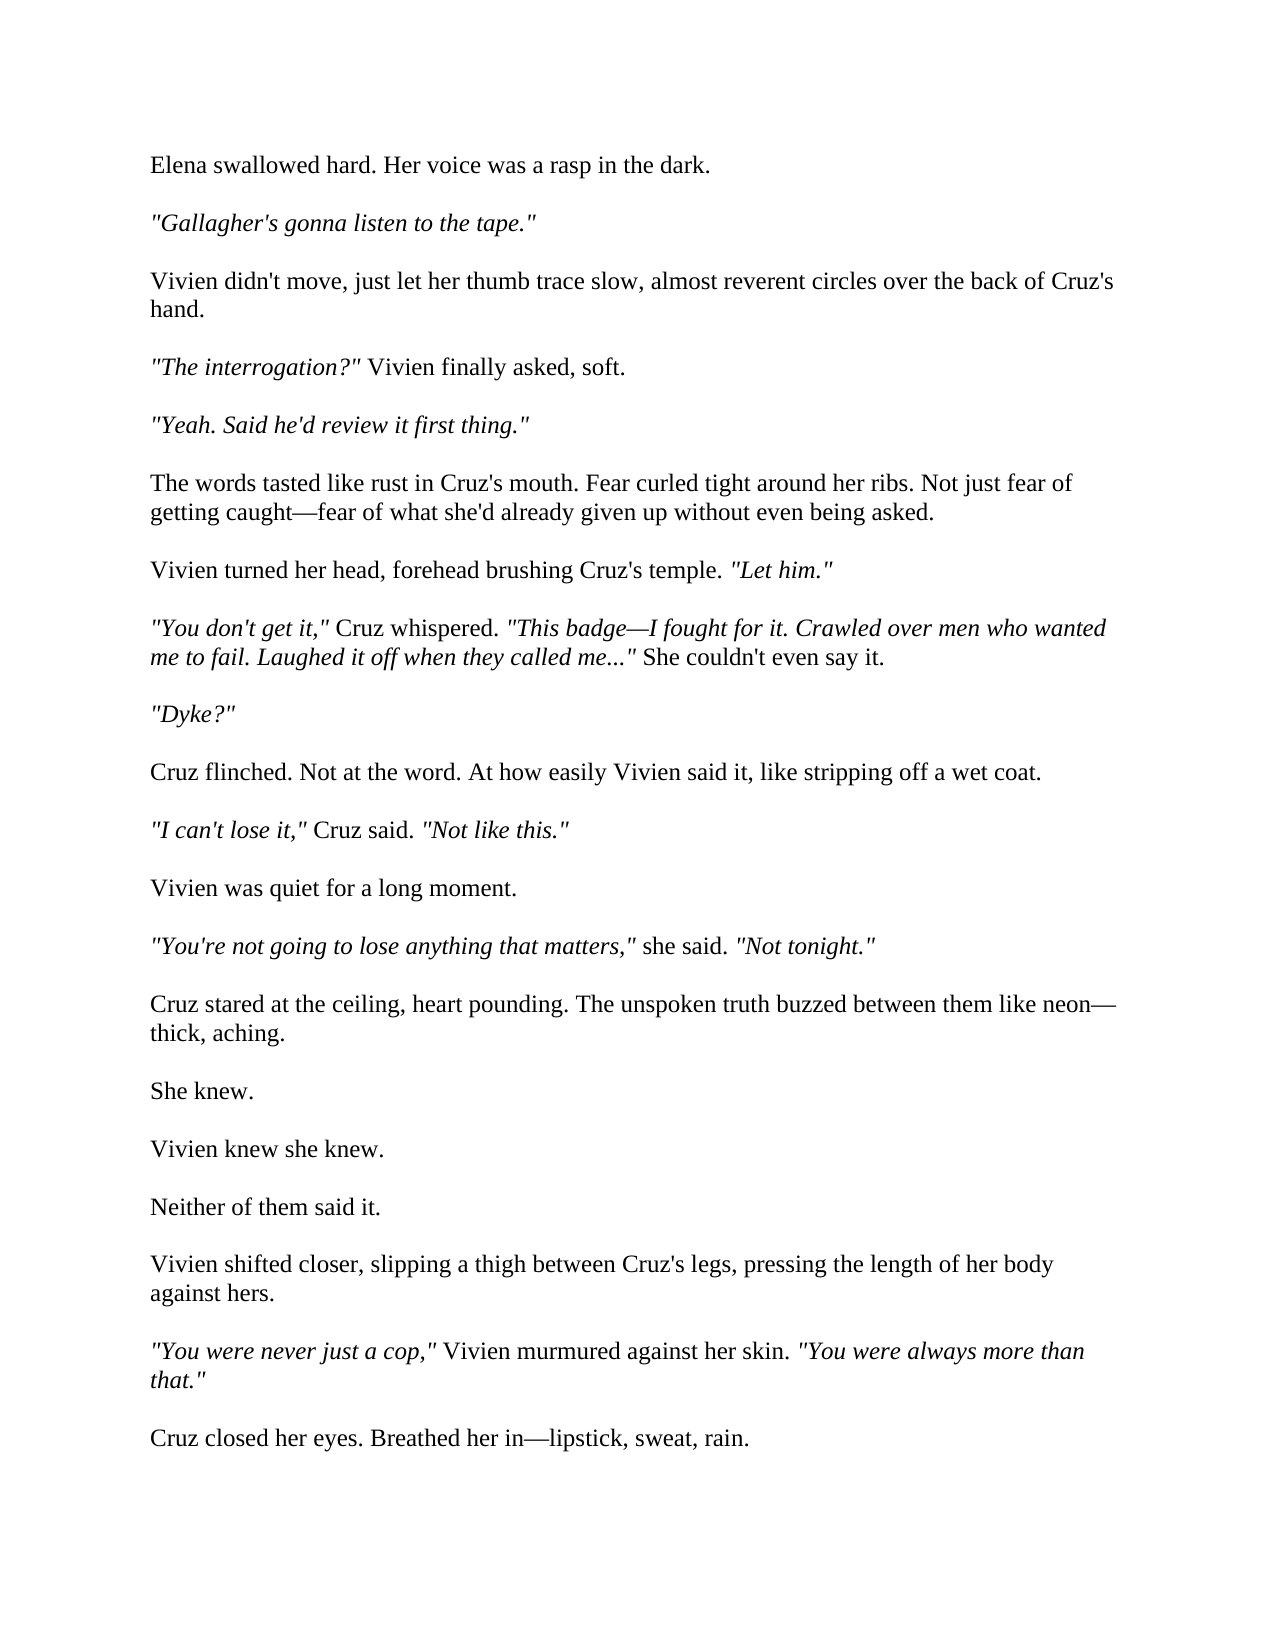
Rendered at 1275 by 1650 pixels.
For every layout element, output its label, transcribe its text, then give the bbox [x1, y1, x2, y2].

text Cruz closed her eyes. Breathed her in—lipstick, sweat, rain. [150, 1423, 1125, 1452]
text The words tasted like rust in Cruz's mouth. Fear curled tight around her ribs. Not just fear of getting caught—fear of what she'd already given up without even being asked. [150, 468, 1125, 526]
text Elena swallowed hard. Her voice was a rasp in the dark. [150, 150, 1125, 179]
text "The interrogation?" Vivien finally asked, soft. [150, 352, 1125, 381]
text "I can't lose it," Cruz said. "Not like this." [150, 815, 1125, 844]
text "You don't get it," Cruz whispered. "This badge—I fought for it. Crawled over men who wanted me to fail. Laughed it off when they called me..." She couldn't even say it. [150, 613, 1125, 670]
text Vivien knew she knew. [150, 1134, 1125, 1162]
text Vivien shifted closer, slipping a thigh between Cruz's legs, pressing the length of her body against hers. [150, 1249, 1125, 1307]
text Neither of them said it. [150, 1192, 1125, 1220]
text "Dyke?" [150, 699, 1125, 728]
text "Gallagher's gonna listen to the tape." [150, 208, 1125, 237]
text Cruz flinched. Not at the word. At how easily Vivien said it, like stripping off a wet coat. [150, 757, 1125, 786]
text "You're not going to lose anything that matters," she said. "Not tonight." [150, 931, 1125, 960]
text Vivien didn't move, just let her thumb trace slow, almost reverent circles over the back of Cruz's hand. [150, 266, 1125, 323]
text "You were never just a cop," Vivien murmured against her skin. "You were always more than that." [150, 1336, 1125, 1394]
text Cruz stared at the ceiling, heart pounding. The unspoken truth buzzed between them like neon—thick, aching. [150, 989, 1125, 1047]
text She knew. [150, 1076, 1125, 1104]
text Vivien was quiet for a long moment. [150, 873, 1125, 902]
text "Yeah. Said he'd review it first thing." [150, 410, 1125, 439]
text Vivien turned her head, forehead brushing Cruz's temple. "Let him." [150, 555, 1125, 584]
